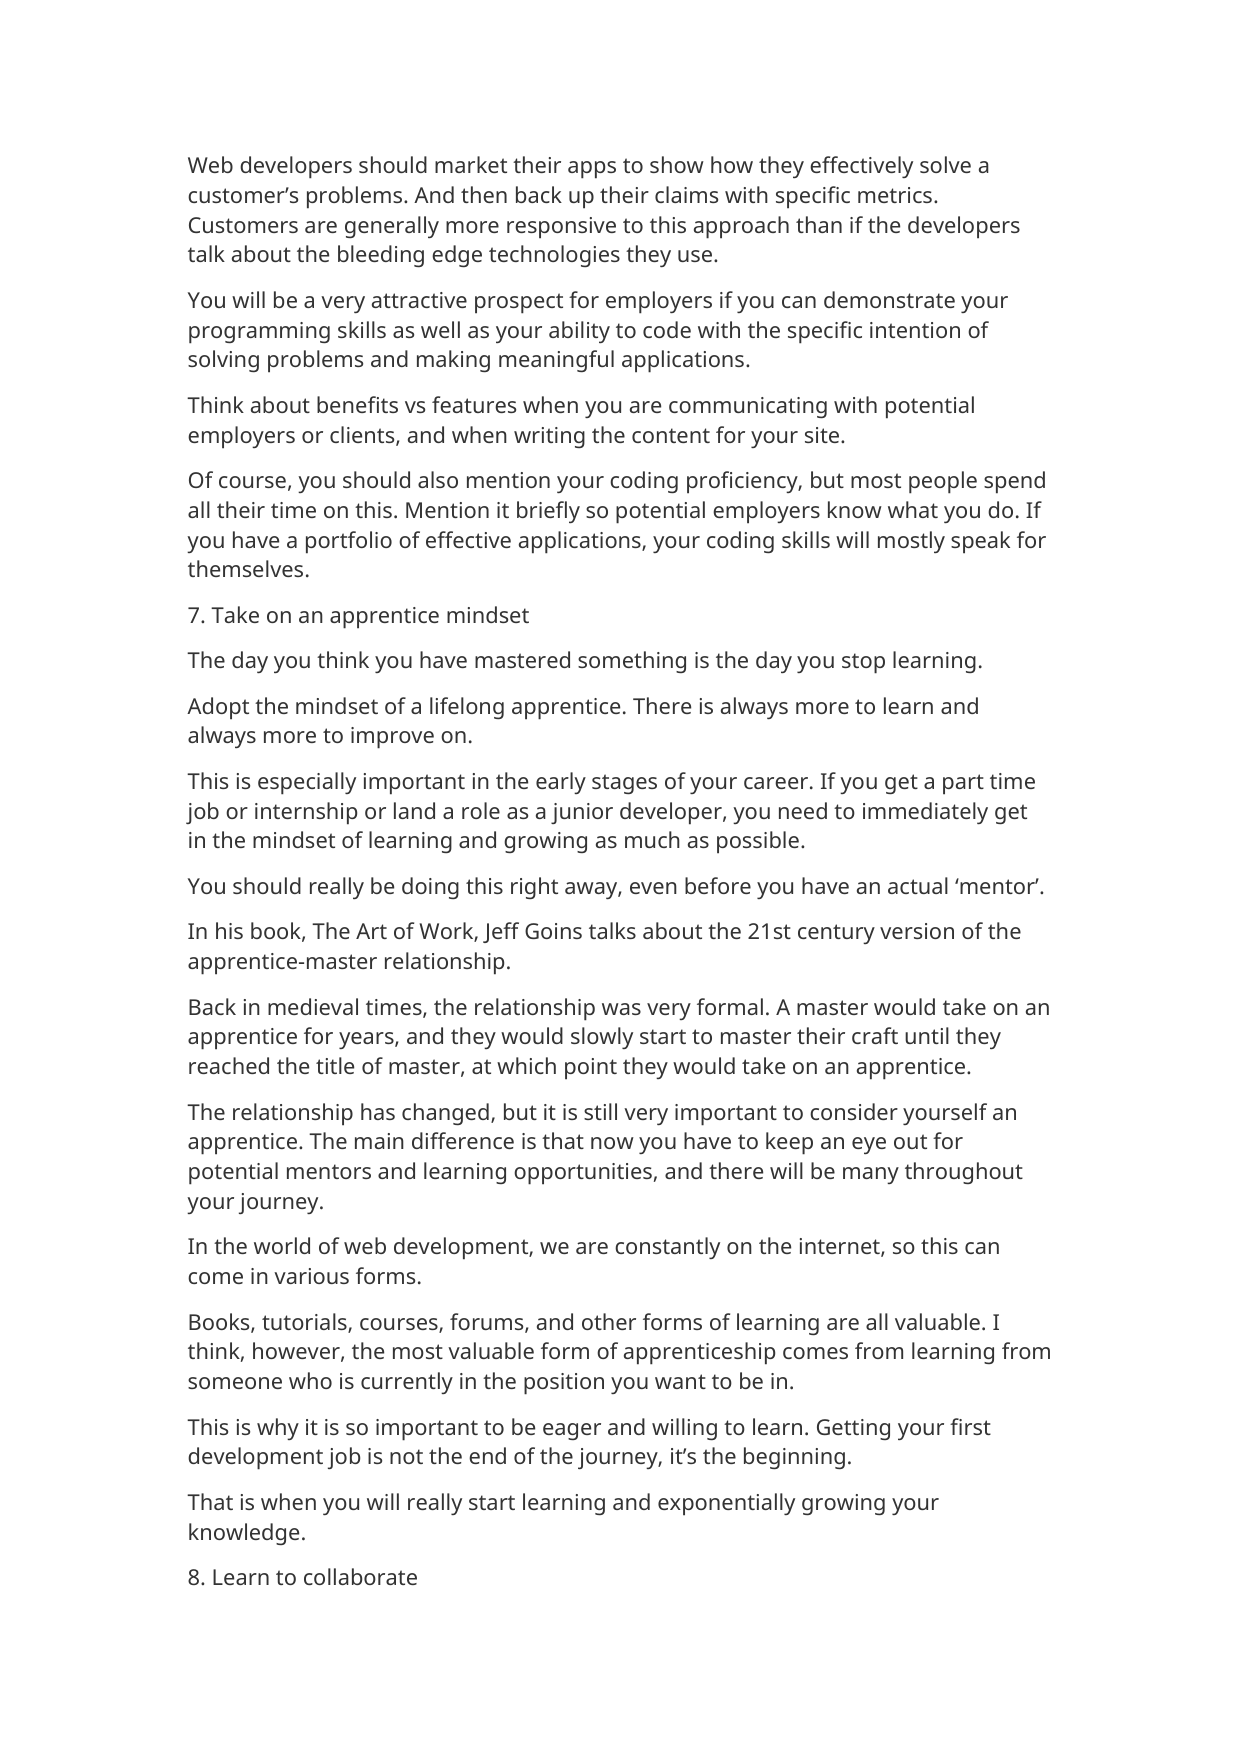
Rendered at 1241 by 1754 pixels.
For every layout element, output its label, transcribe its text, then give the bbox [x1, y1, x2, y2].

text That is when you will really start learning and exponentially growing your knowledge. [187, 1487, 1053, 1546]
text Think about benefits vs features when you are communicating with potential employers or clients, and when writing the content for your site. [187, 390, 1053, 449]
text In his book, The Art of Work, Jeff Goins talks about the 21st century version of the apprentice-master relationship. [187, 916, 1053, 976]
text 7. Take on an apprentice mindset [187, 600, 1053, 629]
text The relationship has changed, but it is still very important to consider yourself an apprentice. The main difference is that now you have to keep an eye out for potential mentors and learning opportunities, and there will be many throughout your journey. [187, 1096, 1053, 1216]
text You should really be doing this right away, even before you have an actual ‘mentor’. [187, 871, 1053, 901]
text Of course, you should also mention your coding proficiency, but most people spend all their time on this. Mention it briefly so potential employers know what you do. If you have a portfolio of effective applications, your coding skills will mostly speak for themselves. [187, 465, 1053, 584]
text 8. Learn to collaborate [187, 1562, 1053, 1592]
text Adopt the mindset of a lifelong apprentice. There is always more to learn and always more to improve on. [187, 691, 1053, 750]
text Web developers should market their apps to show how they effectively solve a customer’s problems. And then back up their claims with specific metrics. Customers are generally more responsive to this approach than if the developers talk about the bleeding edge technologies they use. [187, 150, 1053, 269]
text The day you think you have mastered something is the day you stop learning. [187, 645, 1053, 675]
text This is why it is so important to be eager and willing to learn. Getting your first development job is not the end of the journey, it’s the beginning. [187, 1411, 1053, 1471]
text Back in medieval times, the relationship was very formal. A master would take on an apprentice for years, and they would slowly start to master their craft until they reached the title of master, at which point they would take on an apprentice. [187, 991, 1053, 1081]
text In the world of web development, we are constantly on the internet, so this can come in various forms. [187, 1231, 1053, 1291]
text This is especially important in the early stages of your career. If you get a part time job or internship or land a role as a junior developer, you need to immediately get in the mindset of learning and growing as much as possible. [187, 766, 1053, 855]
text Books, tutorials, courses, forums, and other forms of learning are all valuable. I think, however, the most valuable form of apprenticeship comes from learning from someone who is currently in the position you want to be in. [187, 1306, 1053, 1396]
text You will be a very attractive prospect for employers if you can demonstrate your programming skills as well as your ability to code with the specific intention of solving problems and making meaningful applications. [187, 285, 1053, 374]
